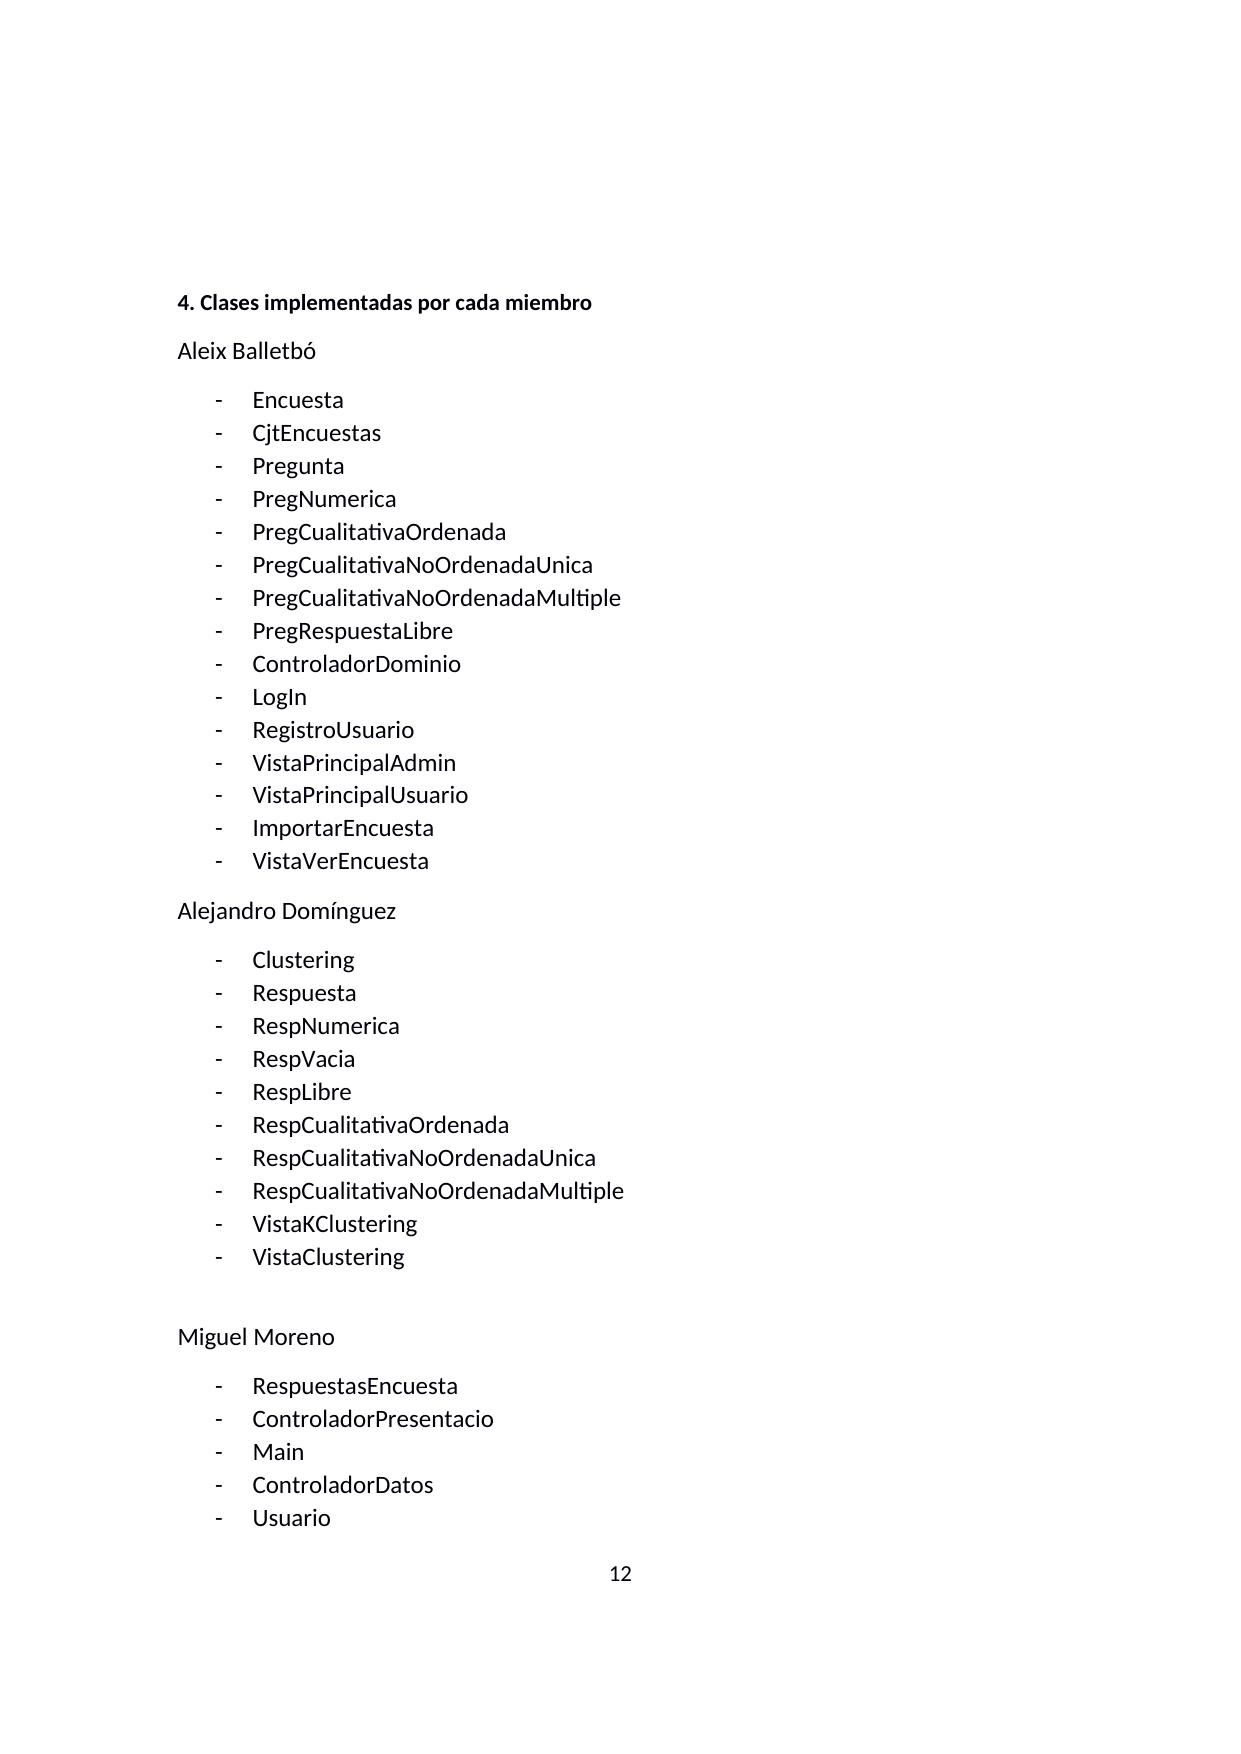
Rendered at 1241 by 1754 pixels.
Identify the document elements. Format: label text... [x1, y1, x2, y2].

list RespVacia [215, 1043, 1063, 1074]
list RespLibre [215, 1076, 1063, 1107]
list Clustering [215, 945, 1063, 975]
list ControladorDominio [215, 648, 1063, 678]
list VistaPrincipalAdmin [215, 747, 1063, 777]
list RespCualitativaNoOrdenadaMultiple [215, 1175, 1063, 1206]
list RespCualitativaOrdenada [215, 1109, 1063, 1140]
list VistaClustering [215, 1241, 1063, 1271]
list Respuesta [215, 978, 1063, 1008]
list LogIn [215, 681, 1063, 711]
list ControladorPresentacio [215, 1403, 1063, 1434]
list RespNumerica [215, 1011, 1063, 1041]
list Main [215, 1436, 1063, 1467]
text 4. Clases implementadas por cada miembro [177, 288, 1063, 316]
list RespCualitativaNoOrdenadaUnica [215, 1142, 1063, 1173]
list Pregunta [215, 451, 1063, 481]
text Aleix Balletbó [177, 335, 1063, 366]
list PregNumerica [215, 483, 1063, 514]
list PregRespuestaLibre [215, 615, 1063, 646]
list Encuesta [215, 385, 1063, 415]
list VistaVerEncuesta [215, 846, 1063, 876]
text Alejandro Domínguez [177, 895, 1063, 926]
list Usuario [215, 1502, 1063, 1532]
list VistaPrincipalUsuario [215, 780, 1063, 810]
list PregCualitativaOrdenada [215, 516, 1063, 547]
list VistaKClustering [215, 1208, 1063, 1238]
list ControladorDatos [215, 1469, 1063, 1499]
text Miguel Moreno [177, 1321, 1063, 1351]
list RespuestasEncuesta [215, 1370, 1063, 1401]
list CjtEncuestas [215, 418, 1063, 448]
list PregCualitativaNoOrdenadaUnica [215, 549, 1063, 580]
list PregCualitativaNoOrdenadaMultiple [215, 582, 1063, 613]
list ImportarEncuesta [215, 813, 1063, 843]
list RegistroUsuario [215, 714, 1063, 744]
